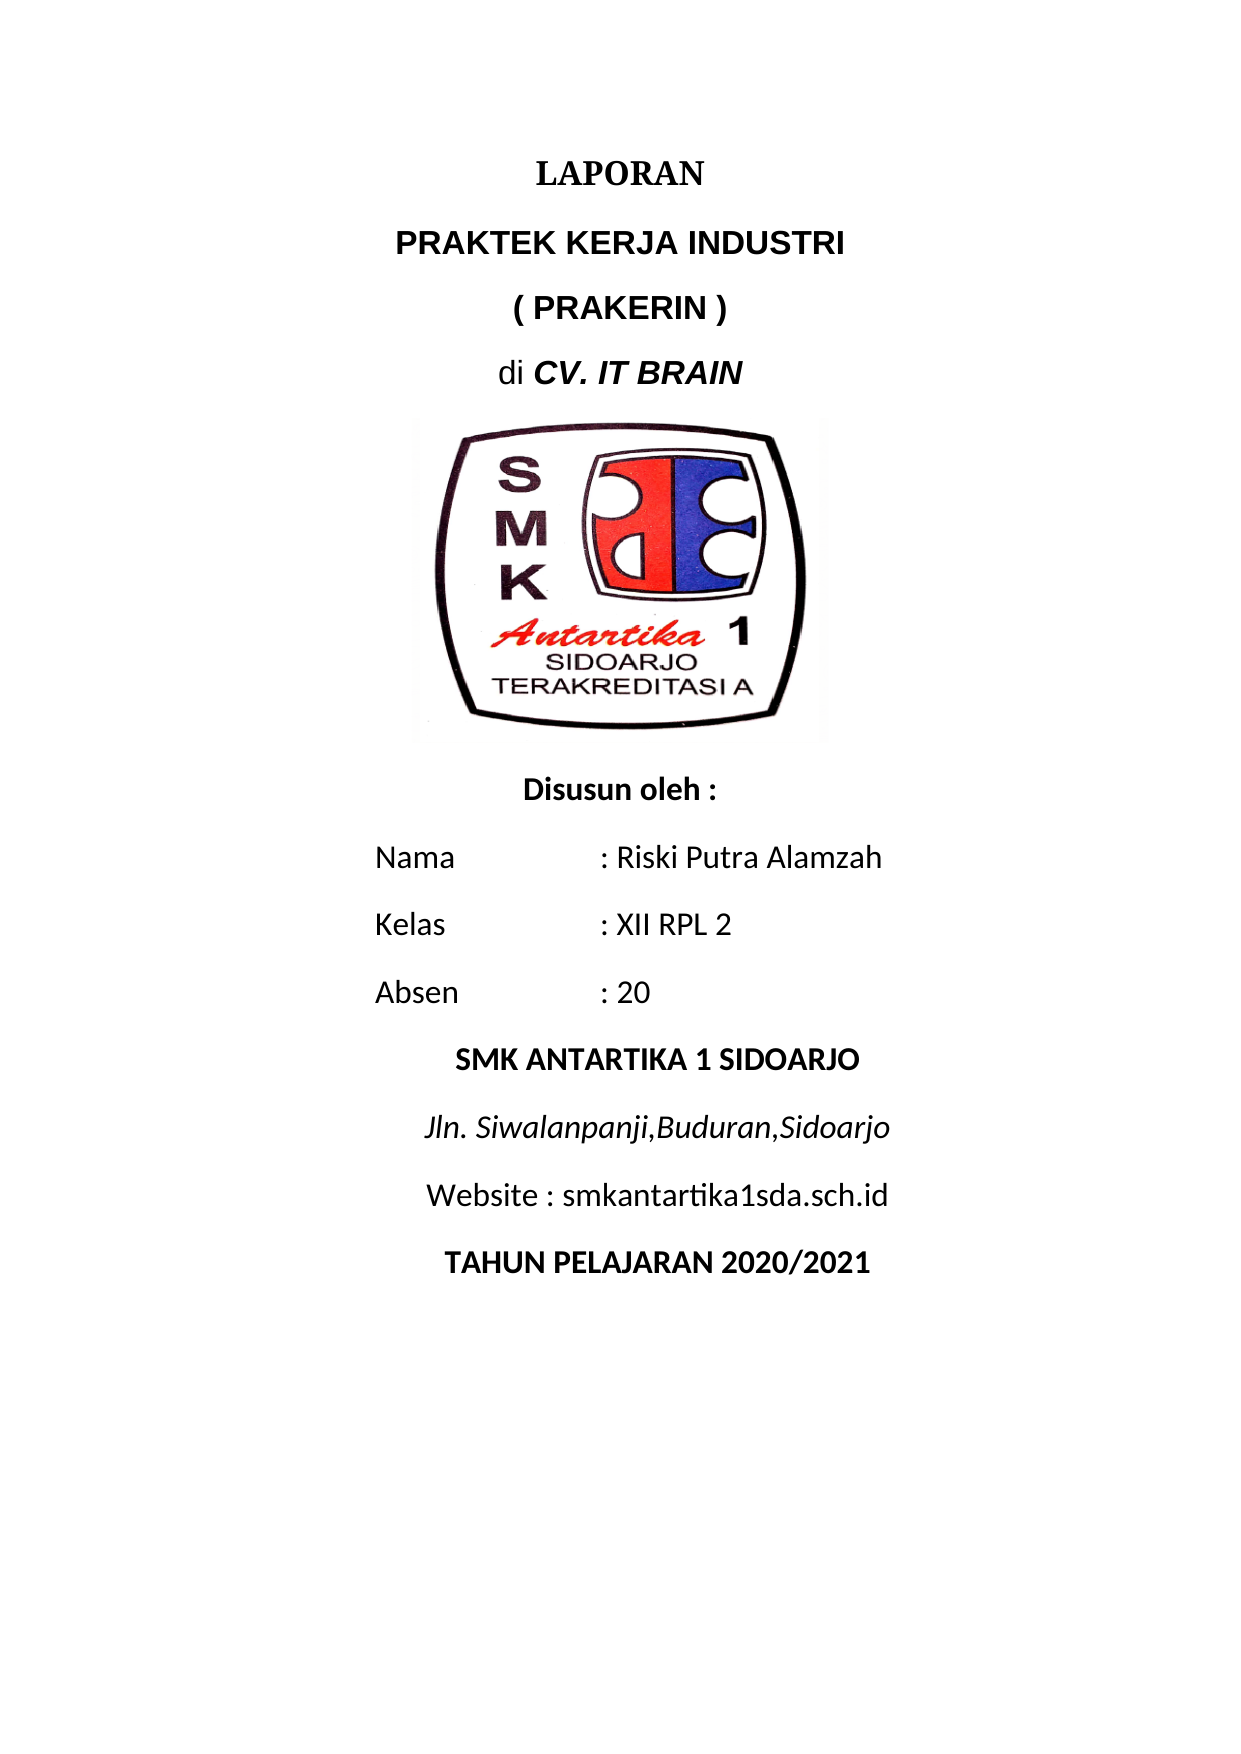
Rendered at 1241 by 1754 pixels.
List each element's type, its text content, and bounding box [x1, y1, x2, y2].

text Absen : 20 [300, 971, 1090, 1012]
text Disusun oleh : [150, 768, 1090, 809]
text Kelas : XII RPL 2 [300, 903, 1090, 944]
text TAHUN PELAJARAN 2020/2021 [150, 1241, 1090, 1282]
text Jln. Siwalanpanji,Buduran,Sidoarjo [150, 1106, 1090, 1147]
text SMK ANTARTIKA 1 SIDOARJO [150, 1038, 1090, 1079]
text LAPORAN [150, 150, 1090, 195]
text PRAKTEK KERJA INDUSTRI [150, 223, 1090, 261]
text di CV. IT BRAIN [150, 353, 1090, 391]
text ( PRAKERIN ) [150, 288, 1090, 326]
text Website : smkantartika1sda.sch.id [150, 1174, 1090, 1214]
text Nama : Riski Putra Alamzah [300, 836, 1090, 876]
picture [411, 418, 829, 743]
